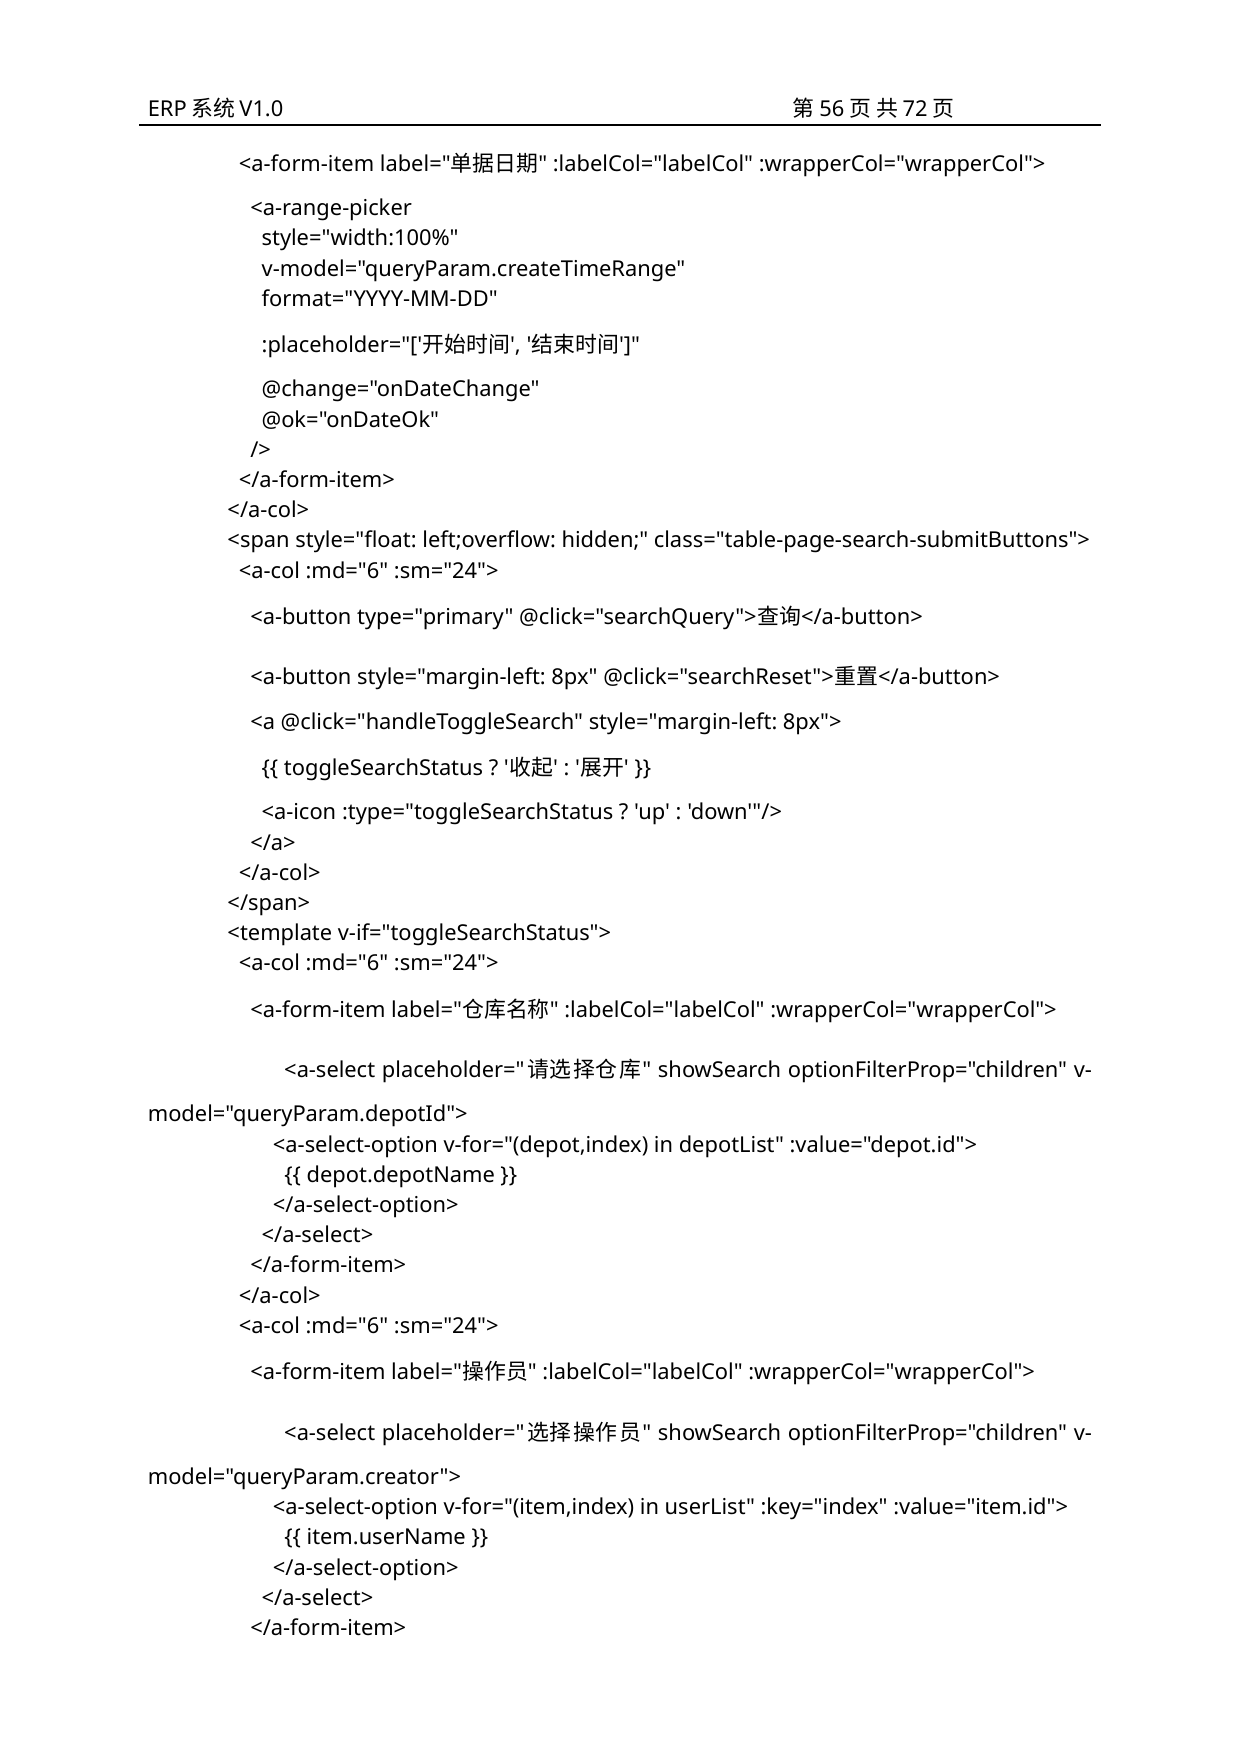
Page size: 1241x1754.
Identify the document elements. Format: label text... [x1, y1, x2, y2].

text </a-select> [148, 1219, 1092, 1249]
text </a-form-item> [148, 1249, 1092, 1279]
text @ok="onDateOk" [148, 403, 1092, 433]
text <a-button style="margin-left: 8px" @click="searchReset">重置</a-button> [148, 645, 1092, 705]
text v-model="queryParam.createTimeRange" [148, 252, 1092, 282]
text <template v-if="toggleSearchStatus"> [148, 917, 1092, 947]
text </a-form-item> [148, 1612, 1092, 1642]
text {{ depot.depotName }} [148, 1158, 1092, 1189]
text <a-select placeholder="选择操作员" showSearch optionFilterProp="children" v-model="queryParam.creator"> [148, 1400, 1092, 1491]
text <a-select-option v-for="(item,index) in userList" :key="index" :value="item.id"> [148, 1491, 1092, 1521]
text <a-select placeholder="请选择仓库" showSearch optionFilterProp="children" v-model="queryParam.depotId"> [148, 1038, 1092, 1128]
text </a> [148, 826, 1092, 856]
text <a-col :md="6" :sm="24"> [148, 1309, 1092, 1340]
text <span style="float: left;overflow: hidden;" class="table-page-search-submitButtons"> [148, 524, 1092, 554]
text </a-select> [148, 1581, 1092, 1612]
text </a-select-option> [148, 1189, 1092, 1219]
text {{ item.userName }} [148, 1521, 1092, 1551]
text <a-form-item label="单据日期" :labelCol="labelCol" :wrapperCol="wrapperCol"> [148, 131, 1092, 192]
text </a-col> [148, 494, 1092, 524]
text <a @click="handleToggleSearch" style="margin-left: 8px"> [148, 705, 1092, 736]
text </a-col> [148, 1279, 1092, 1309]
text <a-form-item label="操作员" :labelCol="labelCol" :wrapperCol="wrapperCol"> [148, 1340, 1092, 1400]
text <a-button type="primary" @click="searchQuery">查询</a-button> [148, 584, 1092, 645]
text @change="onDateChange" [148, 373, 1092, 403]
text </a-form-item> [148, 464, 1092, 494]
text <a-form-item label="仓库名称" :labelCol="labelCol" :wrapperCol="wrapperCol"> [148, 977, 1092, 1038]
text /> [148, 433, 1092, 464]
text </a-col> [148, 856, 1092, 887]
text {{ toggleSearchStatus ? '收起' : '展开' }} [148, 736, 1092, 796]
text style="width:100%" [148, 222, 1092, 252]
text <a-icon :type="toggleSearchStatus ? 'up' : 'down'"/> [148, 796, 1092, 826]
text <a-col :md="6" :sm="24"> [148, 554, 1092, 584]
text <a-select-option v-for="(depot,index) in depotList" :value="depot.id"> [148, 1128, 1092, 1158]
text <a-range-picker [148, 192, 1092, 222]
text :placeholder="['开始时间', '结束时间']" [148, 313, 1092, 373]
text </a-select-option> [148, 1551, 1092, 1581]
text <a-col :md="6" :sm="24"> [148, 947, 1092, 977]
text format="YYYY-MM-DD" [148, 282, 1092, 313]
text </span> [148, 887, 1092, 917]
